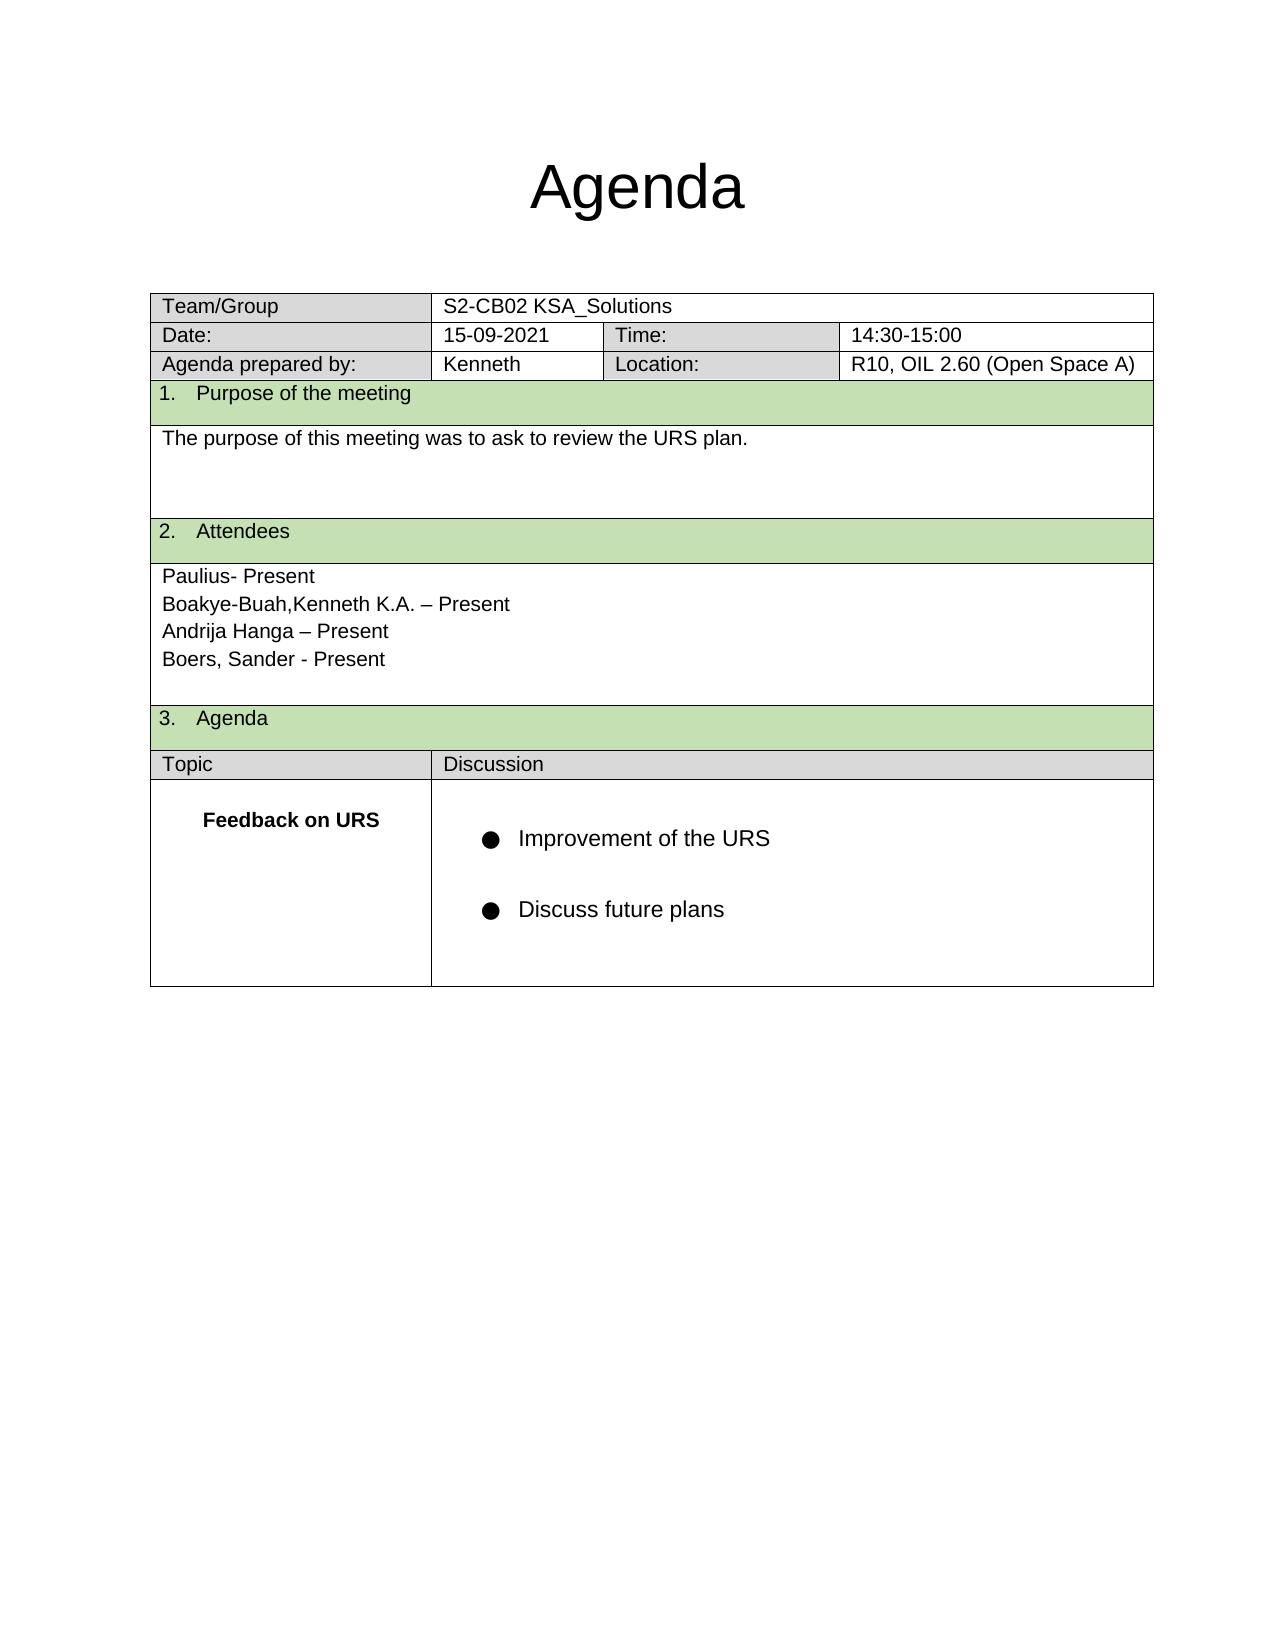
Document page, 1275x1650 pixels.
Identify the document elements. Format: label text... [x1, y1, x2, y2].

table_cell The purpose of this meeting was to ask to review the URS plan. [151, 426, 1153, 517]
text Agenda [150, 150, 1125, 222]
table_header S2-CB02 KSA_Solutions [432, 294, 1153, 322]
table_cell 15-09-2021 [432, 323, 603, 351]
table_cell Attendees [151, 519, 1153, 563]
table_cell Paulius- Present Boakye-Buah,Kenneth K.A. – Present Andrija Hanga – Present Boers, Sander - Present [151, 564, 1153, 705]
table_cell Location: [604, 352, 839, 379]
table_cell R10, OIL 2.60 (Open Space A) [840, 352, 1153, 379]
table_cell Feedback on URS [151, 780, 431, 986]
table_cell Topic [151, 751, 431, 779]
table_cell 14:30-15:00 [840, 323, 1153, 351]
table_cell Kenneth [432, 352, 603, 379]
table_cell Discussion [432, 751, 1153, 779]
table_cell Date: [151, 323, 431, 351]
table_cell Agenda [151, 706, 1153, 750]
table_cell Agenda prepared by: [151, 352, 431, 379]
table_cell Improvement of the URS Discuss future plans [432, 780, 1153, 986]
table_cell Time: [604, 323, 839, 351]
table_header Team/Group [151, 294, 431, 322]
table_cell Purpose of the meeting [151, 381, 1153, 425]
